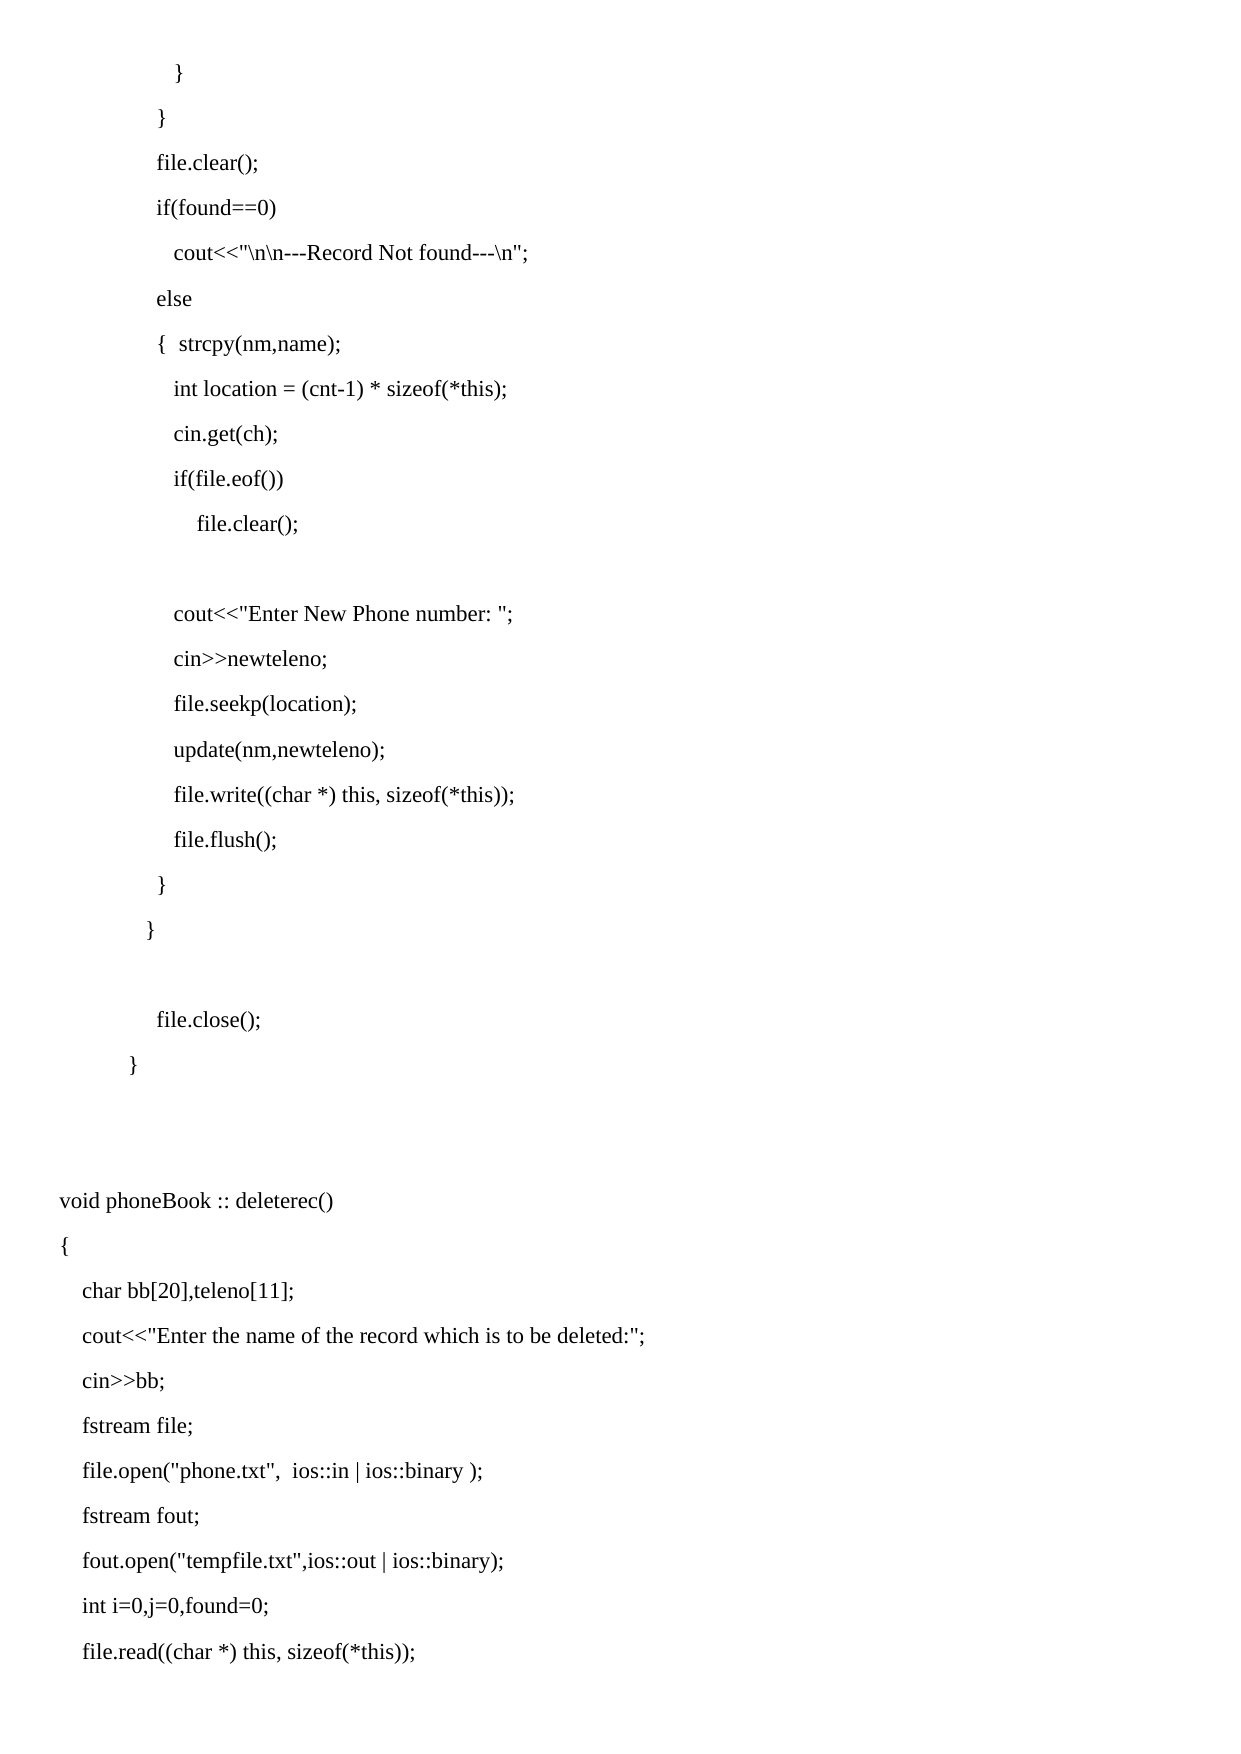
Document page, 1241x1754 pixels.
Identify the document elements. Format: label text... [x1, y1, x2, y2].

text } [59, 59, 1181, 85]
text cin.get(ch); [59, 420, 1181, 446]
text if(file.eof()) [59, 465, 1181, 491]
text int i=0,j=0,found=0; [59, 1593, 1181, 1619]
text update(nm,newteleno); [59, 736, 1181, 762]
text char bb[20],teleno[11]; [59, 1277, 1181, 1303]
text { [59, 1232, 1181, 1258]
text file.seekp(location); [59, 691, 1181, 717]
text else [59, 284, 1181, 311]
text file.flush(); [59, 826, 1181, 852]
text void phoneBook :: deleterec() [59, 1187, 1181, 1213]
text { strcpy(nm,name); [59, 330, 1181, 356]
text fout.open("tempfile.txt",ios::out | ios::binary); [59, 1547, 1181, 1574]
text cin>>bb; [59, 1367, 1181, 1393]
text cout<<"\n\n---Record Not found---\n"; [59, 239, 1181, 266]
text file.clear(); [59, 510, 1181, 536]
text int location = (cnt-1) * sizeof(*this); [59, 375, 1181, 401]
text cout<<"Enter New Phone number: "; [59, 600, 1181, 627]
text } [59, 916, 1181, 942]
text if(found==0) [59, 194, 1181, 221]
text cin>>newteleno; [59, 645, 1181, 672]
text fstream fout; [59, 1502, 1181, 1529]
text fstream file; [59, 1412, 1181, 1438]
text file.clear(); [59, 149, 1181, 176]
text cout<<"Enter the name of the record which is to be deleted:"; [59, 1322, 1181, 1348]
text file.read((char *) this, sizeof(*this)); [59, 1638, 1181, 1664]
text } [59, 1051, 1181, 1078]
text } [59, 871, 1181, 897]
text file.open("phone.txt", ios::in | ios::binary ); [59, 1457, 1181, 1484]
text file.write((char *) this, sizeof(*this)); [59, 781, 1181, 807]
text } [59, 104, 1181, 131]
text file.close(); [59, 1006, 1181, 1033]
